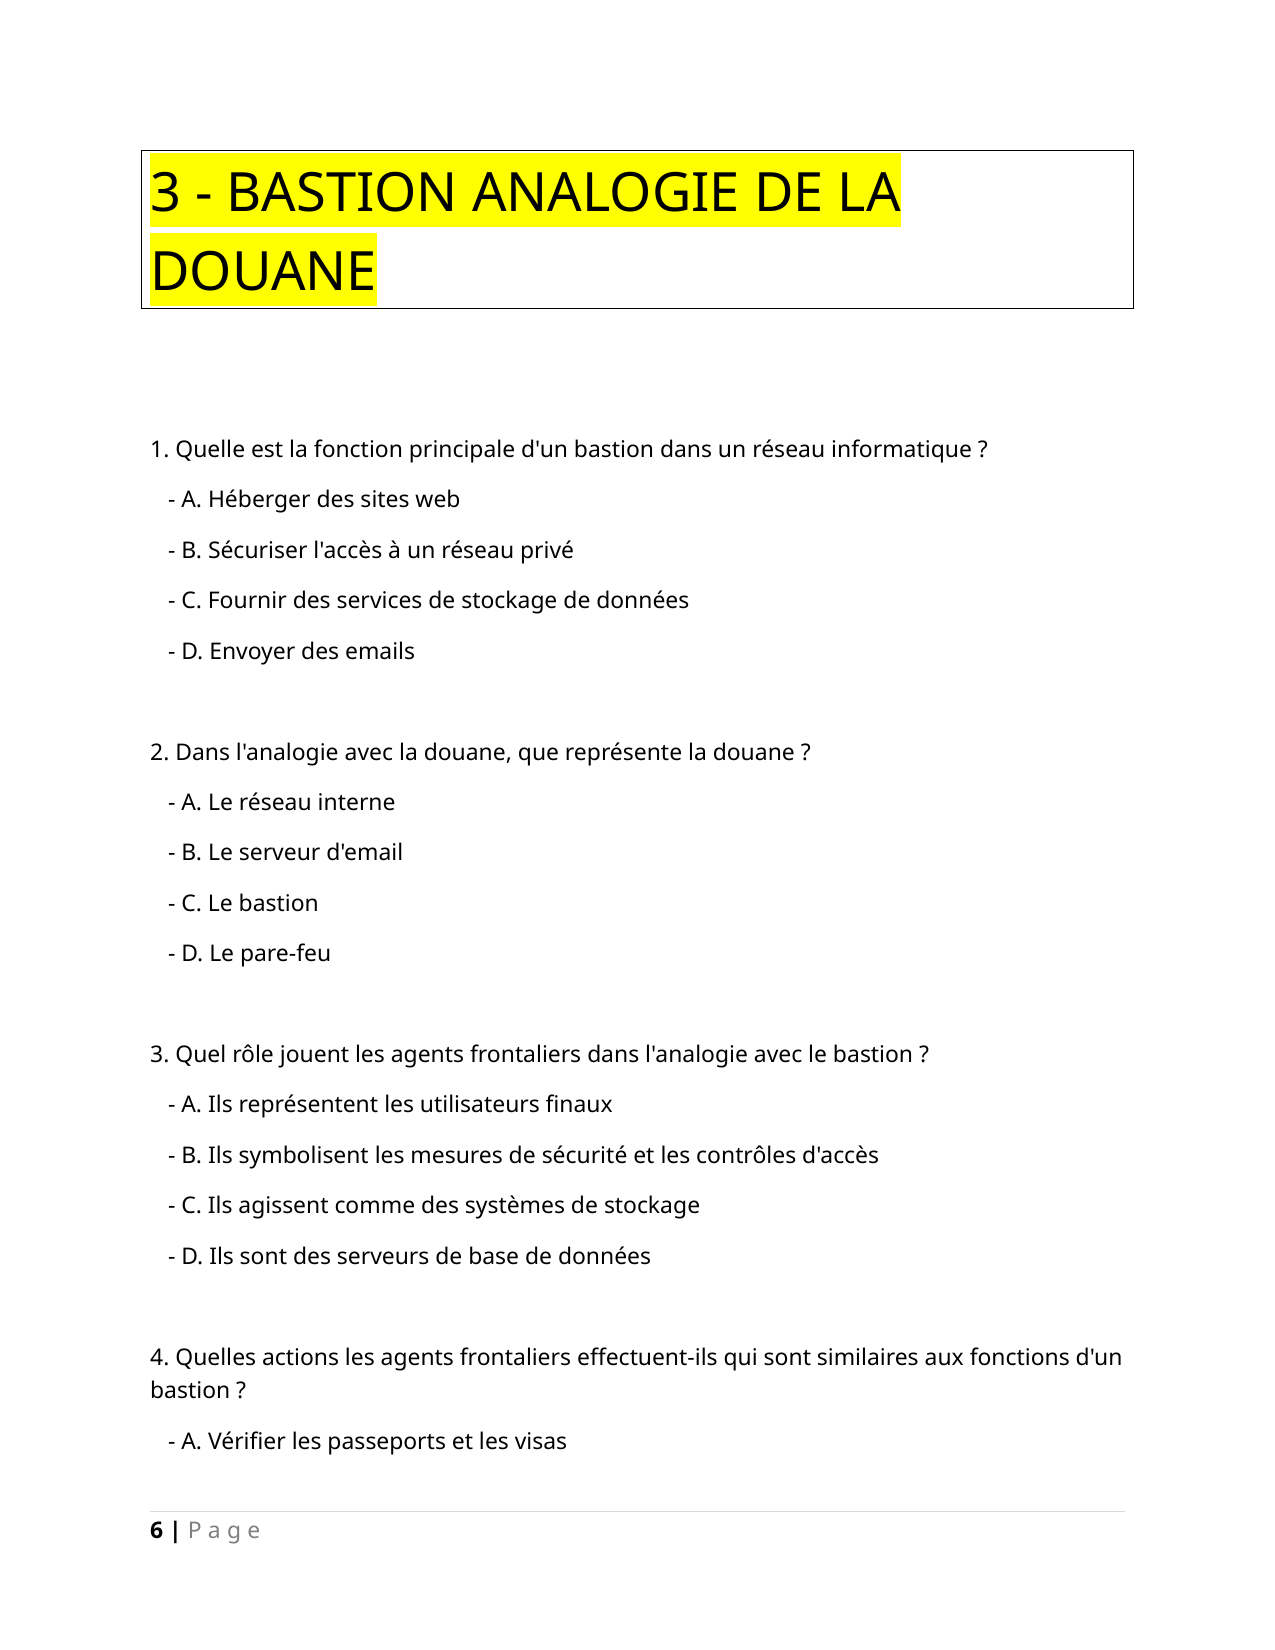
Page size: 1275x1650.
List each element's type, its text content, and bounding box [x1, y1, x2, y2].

text - B. Le serveur d'email [150, 836, 1125, 867]
text - D. Envoyer des emails [150, 634, 1125, 666]
text - A. Héberger des sites web [150, 483, 1125, 514]
text - C. Le bastion [150, 887, 1125, 918]
text 1. Quelle est la fonction principale d'un bastion dans un réseau informatique ? [150, 433, 1125, 464]
text - B. Sécuriser l'accès à un réseau privé [150, 534, 1125, 565]
text - A. Vérifier les passeports et les visas [150, 1424, 1125, 1456]
text 4. Quelles actions les agents frontaliers effectuent-ils qui sont similaires aux fonctions d'un bastion ? [150, 1340, 1125, 1405]
text - C. Fournir des services de stockage de données [150, 584, 1125, 615]
text 2. Dans l'analogie avec la douane, que représente la douane ? [150, 735, 1125, 767]
text - A. Le réseau interne [150, 786, 1125, 817]
text - C. Ils agissent comme des systèmes de stockage [150, 1189, 1125, 1220]
text - D. Ils sont des serveurs de base de données [150, 1239, 1125, 1271]
text 3 - BASTION ANALOGIE DE LA DOUANE [142, 151, 1133, 308]
text 3. Quel rôle jouent les agents frontaliers dans l'analogie avec le bastion ? [150, 1038, 1125, 1069]
text - B. Ils symbolisent les mesures de sécurité et les contrôles d'accès [150, 1139, 1125, 1170]
text - D. Le pare-feu [150, 937, 1125, 968]
text - A. Ils représentent les utilisateurs finaux [150, 1088, 1125, 1119]
